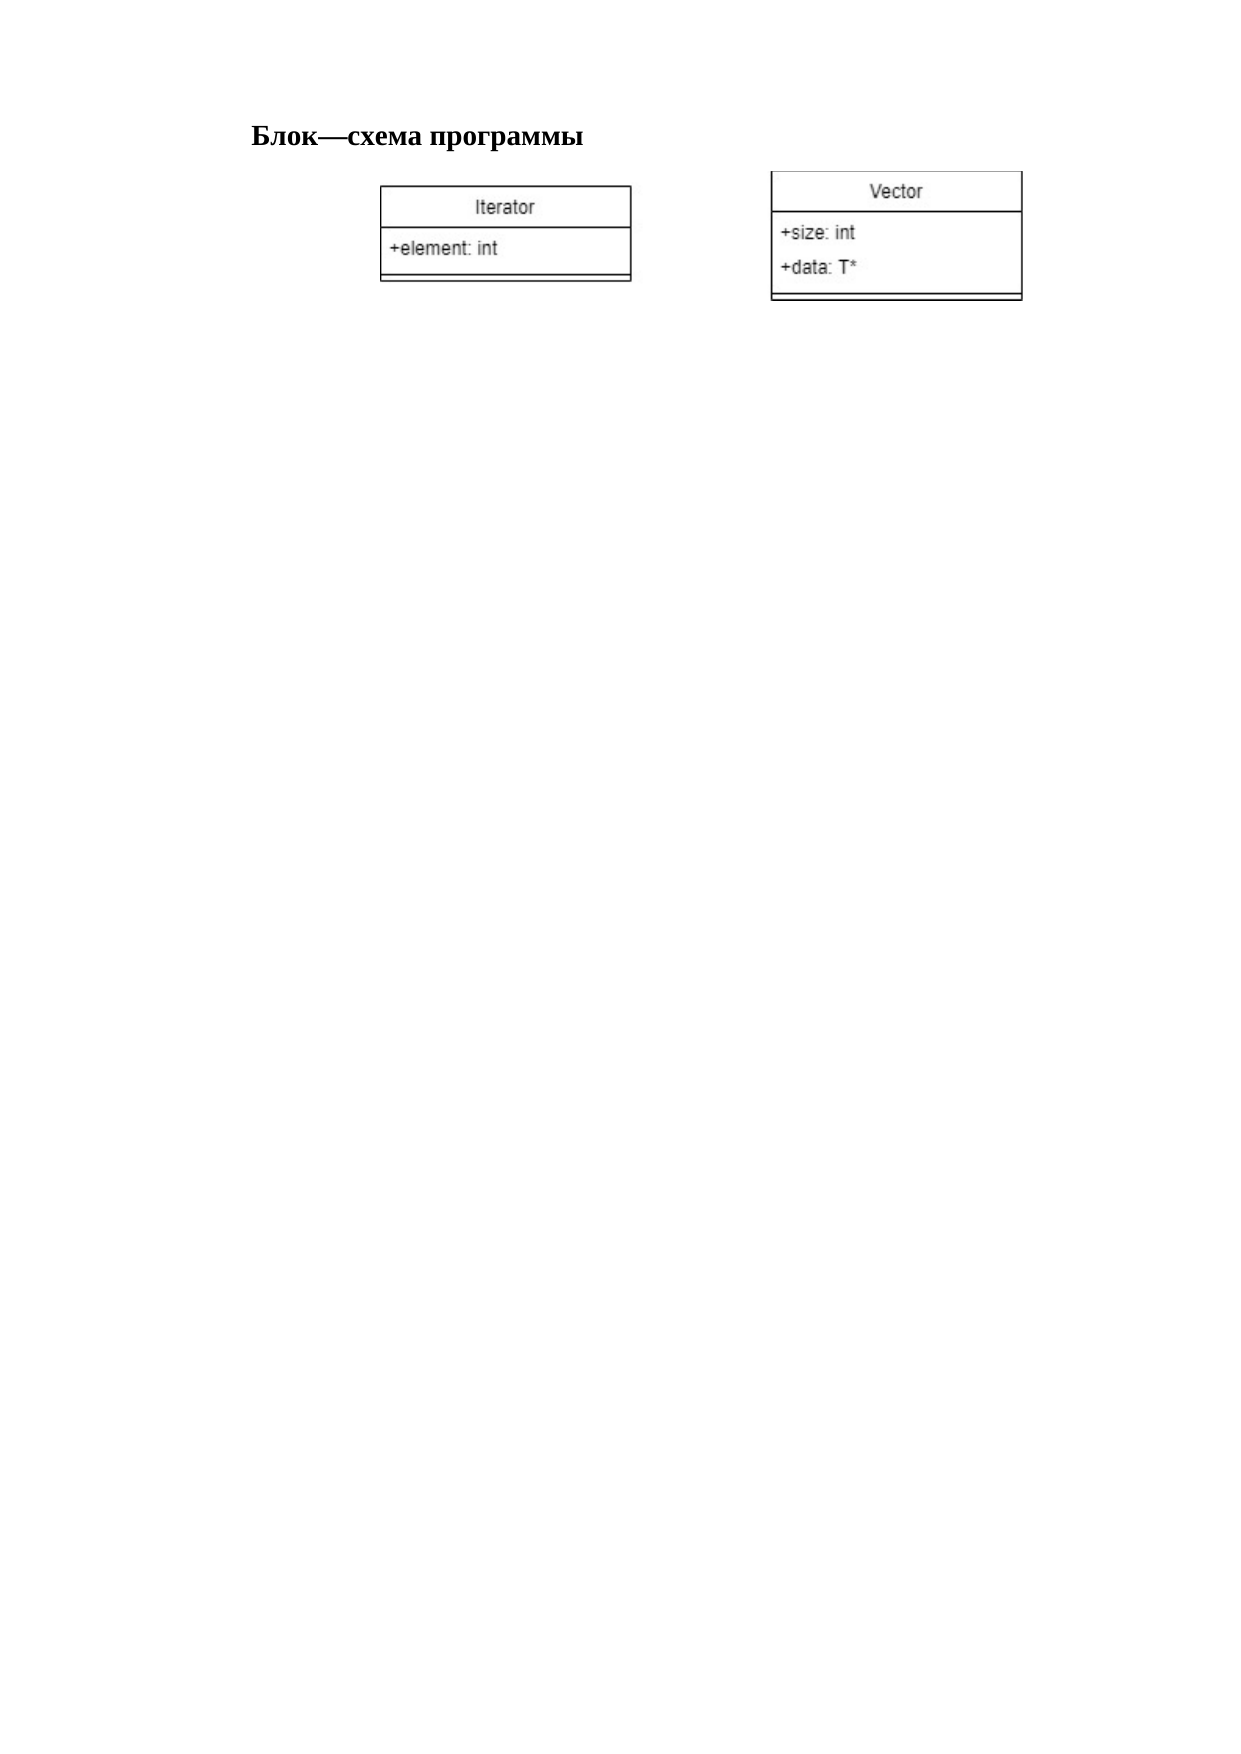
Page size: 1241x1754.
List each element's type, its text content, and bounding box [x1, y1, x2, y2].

text Блок—схема программы [177, 118, 1152, 152]
picture [380, 171, 1023, 301]
